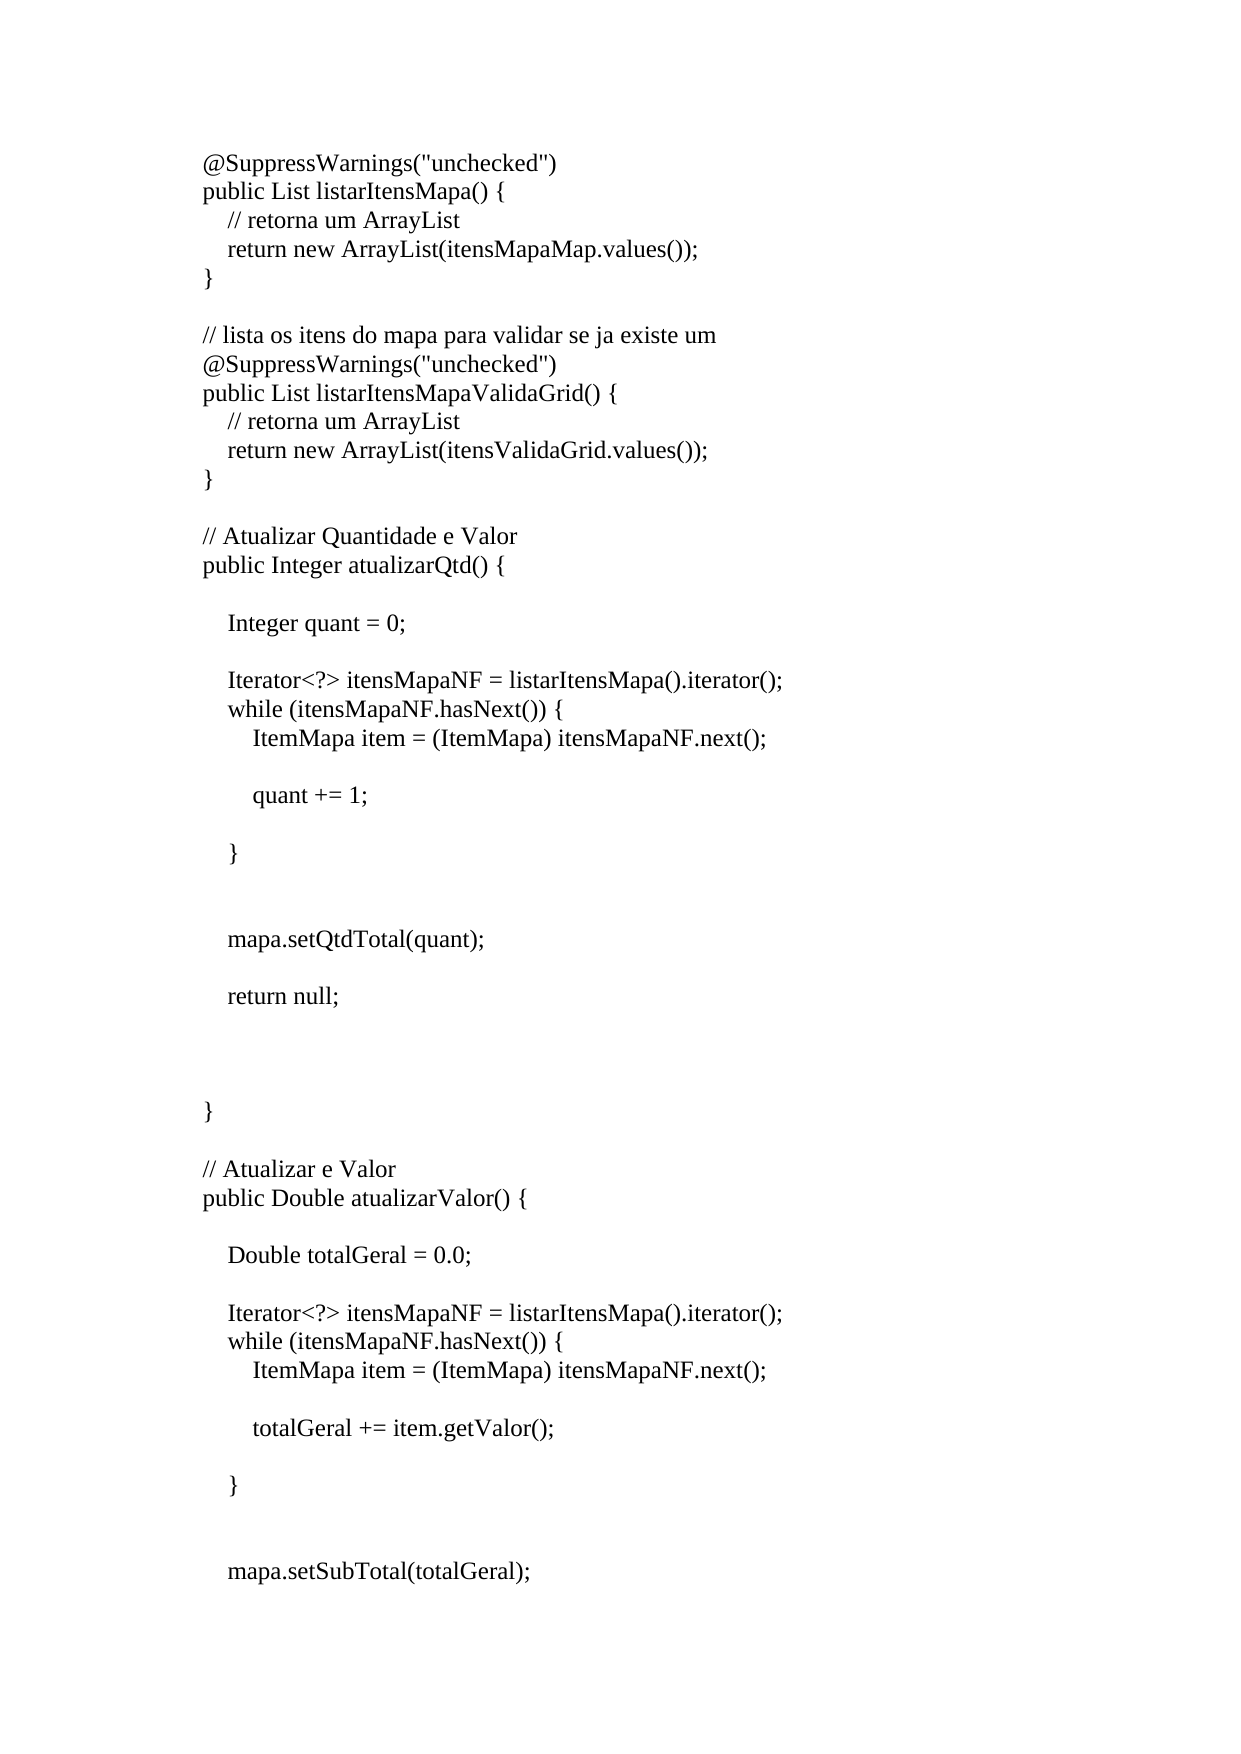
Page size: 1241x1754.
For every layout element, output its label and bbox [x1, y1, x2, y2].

text [177, 148, 1063, 1585]
